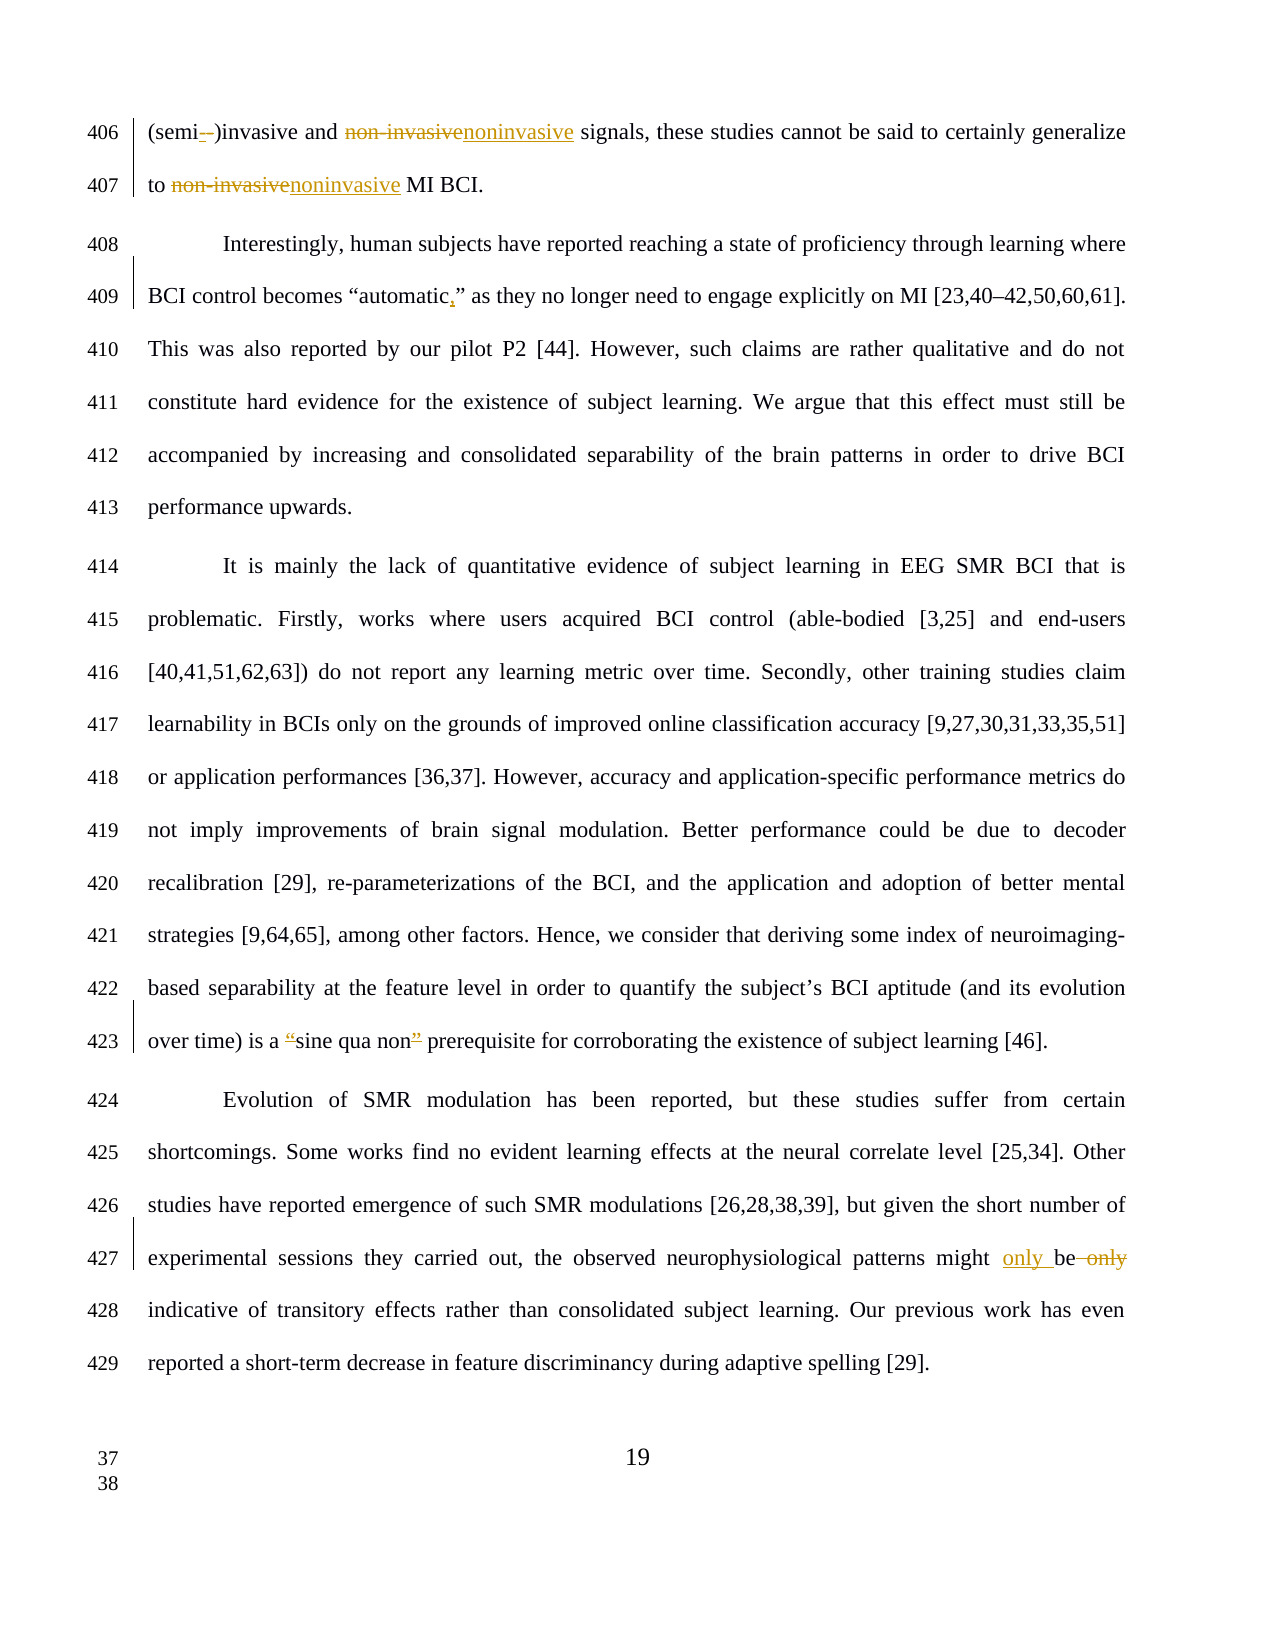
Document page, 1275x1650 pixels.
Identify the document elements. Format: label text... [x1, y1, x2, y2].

text Evolution of SMR modulation has been reported, but these studies suffer from certain shortcomings. Some works find no evident learning effects at the neural correlate level [25,34]. Other studies have reported emergence of such SMR modulations [26,28,38,39], but given the short number of experimental sessions they carried out, the observed neurophysiological patterns might be indicative of transitory effects rather than consolidated subject learning. Our previous work has even reported a short-term decrease in feature discriminancy during adaptive spelling [29]. [148, 1086, 1127, 1376]
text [148, 118, 1127, 197]
text Interestingly, human subjects have reported reaching a state of proficiency through learning where BCI control becomes “automatic” as they no longer need to engage explicitly on MI [23,40–42,50,60,61]. This was also reported by our pilot P2 [44]. However, such claims are rather qualitative and do not constitute hard evidence for the existence of subject learning. We argue that this effect must still be accompanied by increasing and consolidated separability of the brain patterns in order to drive BCI performance upwards. [148, 230, 1127, 520]
text It is mainly the lack of quantitative evidence of subject learning in EEG SMR BCI that is problematic. Firstly, works where users acquired BCI control (able-bodied [3,25] and end-users [40,41,51,62,63]) do not report any learning metric over time. Secondly, other training studies claim learnability in BCIs only on the grounds of improved online classification accuracy [9,27,30,31,33,35,51] or application performances [36,37]. However, accuracy and application-specific performance metrics do not imply improvements of brain signal modulation. Better performance could be due to decoder recalibration [29], re-parameterizations of the BCI, and the application and adoption of better mental strategies [9,64,65], among other factors. Hence, we consider that deriving some index of neuroimaging-based separability at the feature level in order to quantify the subject’s BCI aptitude (and its evolution over time) is a sine qua non prerequisite for corroborating the existence of subject learning [46]. [148, 552, 1127, 1053]
